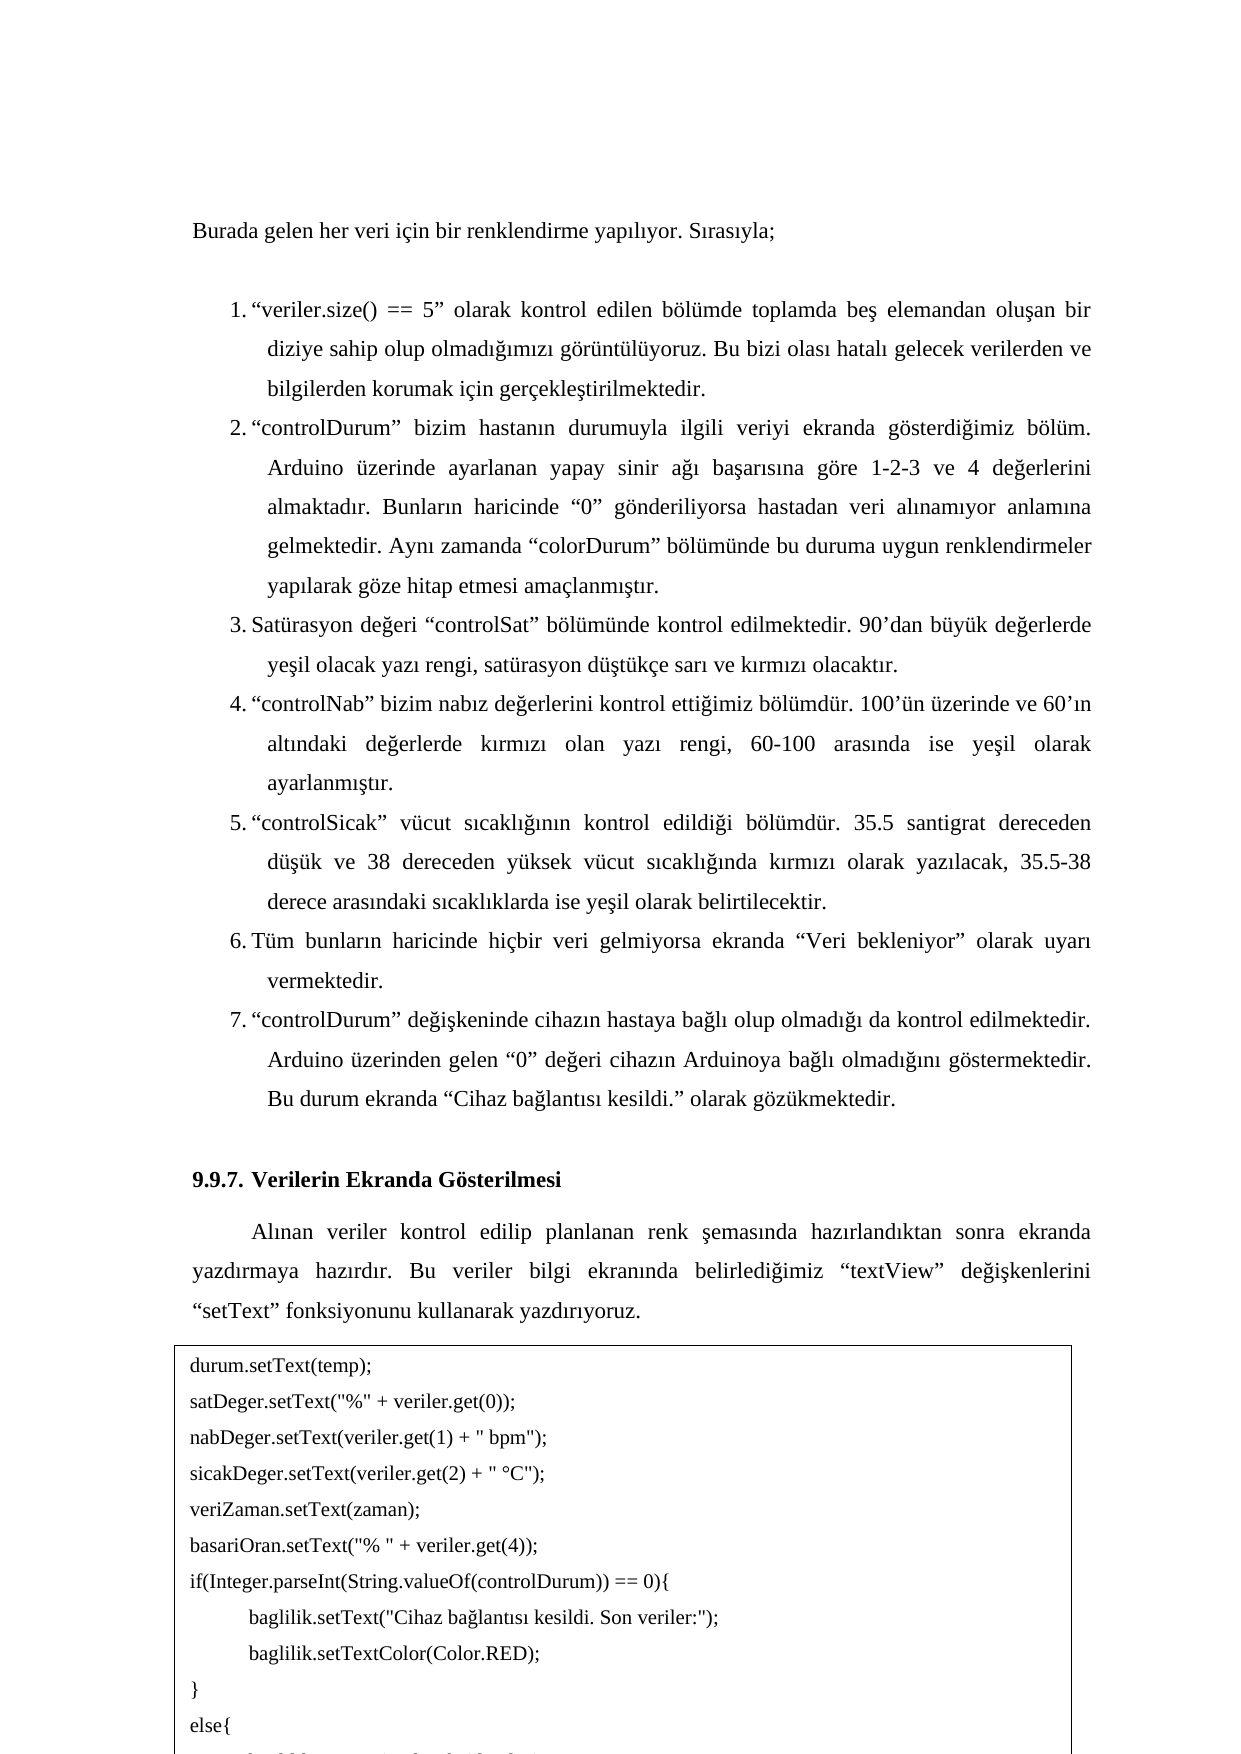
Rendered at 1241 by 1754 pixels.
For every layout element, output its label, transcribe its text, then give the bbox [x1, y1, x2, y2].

list Tüm bunların haricinde hiçbir veri gelmiyorsa ekranda “Veri bekleniyor” olarak uyarı vermektedir. [229, 927, 1092, 993]
list “controlDurum” bizim hastanın durumuyla ilgili veriyi ekranda gösterdiğimiz bölüm. Arduino üzerinde ayarlanan yapay sinir ağı başarısına göre 1-2-3 ve 4 değerlerini almaktadır. Bunların haricinde “0” gönderiliyorsa hastadan veri alınamıyor anlamına gelmektedir. Aynı zamanda “colorDurum” bölümünde bu duruma uygun renklendirmeler yapılarak göze hitap etmesi amaçlanmıştır. [229, 414, 1092, 598]
list “controlNab” bizim nabız değerlerini kontrol ettiğimiz bölümdür. 100’ün üzerinde ve 60’ın altındaki değerlerde kırmızı olan yazı rengi, 60-100 arasında ise yeşil olarak ayarlanmıştır. [229, 690, 1092, 796]
text Alınan veriler kontrol edilip planlanan renk şemasında hazırlandıktan sonra ekranda yazdırmaya hazırdır. Bu veriler bilgi ekranında belirlediğimiz “textView” değişkenlerini “setText” fonksiyonunu kullanarak yazdırıyoruz. [192, 1218, 1092, 1323]
list Verilerin Ekranda Gösterilmesi [192, 1166, 1092, 1193]
list Satürasyon değeri “controlSat” bölümünde kontrol edilmektedir. 90’dan büyük değerlerde yeşil olacak yazı rengi, satürasyon düştükçe sarı ve kırmızı olacaktır. [229, 611, 1092, 677]
text Burada gelen her veri için bir renklendirme yapılıyor. Sırasıyla; [192, 217, 1092, 243]
list “controlDurum” değişkeninde cihazın hastaya bağlı olup olmadığı da kontrol edilmektedir. Arduino üzerinden gelen “0” değeri cihazın Arduinoya bağlı olmadığını göstermektedir. Bu durum ekranda “Cihaz bağlantısı kesildi.” olarak gözükmektedir. [229, 1006, 1092, 1112]
list “controlSicak” vücut sıcaklığının kontrol edildiği bölümdür. 35.5 santigrat dereceden düşük ve 38 dereceden yüksek vücut sıcaklığında kırmızı olarak yazılacak, 35.5-38 derece arasındaki sıcaklıklarda ise yeşil olarak belirtilecektir. [229, 809, 1092, 914]
list “veriler.size() == 5” olarak kontrol edilen bölümde toplamda beş elemandan oluşan bir diziye sahip olup olmadığımızı görüntülüyoruz. Bu bizi olası hatalı gelecek verilerden ve bilgilerden korumak için gerçekleştirilmektedir. [229, 296, 1092, 401]
